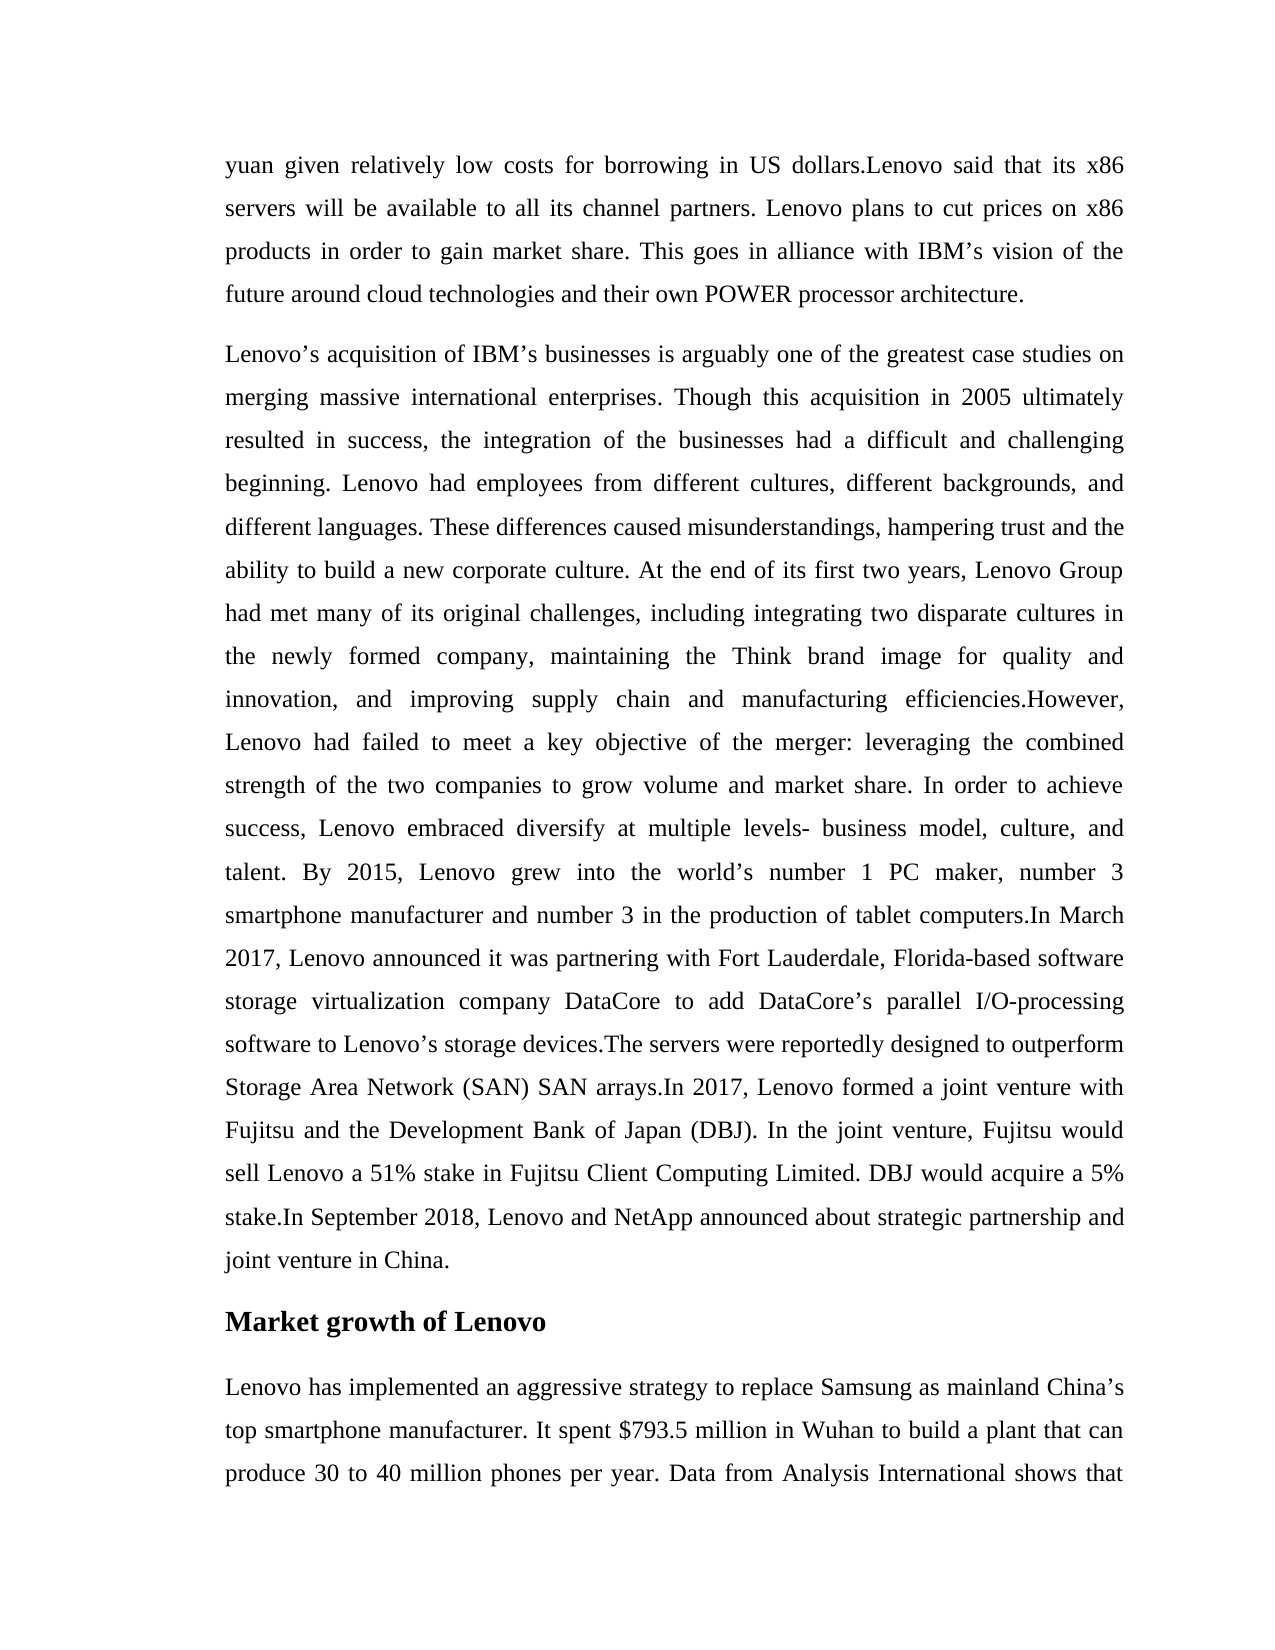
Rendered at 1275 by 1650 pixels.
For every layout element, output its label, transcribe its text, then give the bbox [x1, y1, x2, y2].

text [225, 150, 1125, 308]
text Market growth of Lenovo [225, 1304, 1125, 1338]
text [225, 1372, 1125, 1487]
text Lenovo’s acquisition of IBM’s businesses is arguably one of the greatest case studies on merging massive international enterprises. Though this acquisition in 2005 ultimately resulted in success, the integration of the businesses had a difficult and challenging beginning. Lenovo had employees from different cultures, different backgrounds, and different languages. These differences caused misunderstandings, hampering trust and the ability to build a new corporate culture. At the end of its first two years, Lenovo Group had met many of its original challenges, including integrating two disparate cultures in the newly formed company, maintaining the Think brand image for quality and innovation, and improving supply chain and manufacturing efficiencies.However, Lenovo had failed to meet a key objective of the merger: leveraging the combined strength of the two companies to grow volume and market share. In order to achieve success, Lenovo embraced diversify at multiple levels- business model, culture, and talent. By 2015, Lenovo grew into the world’s number 1 PC maker, number 3 smartphone manufacturer and number 3 in the production of tablet computers.In March 2017, Lenovo announced it was partnering with Fort Lauderdale, Florida-based software storage virtualization company DataCore to add DataCore’s parallel I/O-processing software to Lenovo’s storage devices.The servers were reportedly designed to outperform Storage Area Network (SAN) SAN arrays.In 2017, Lenovo formed a joint venture with Fujitsu and the Development Bank of Japan (DBJ). In the joint venture, Fujitsu would sell Lenovo a 51% stake in Fujitsu Client Computing Limited. DBJ would acquire a 5% stake.In September 2018, Lenovo and NetApp announced about strategic partnership and joint venture in China. [225, 339, 1125, 1273]
